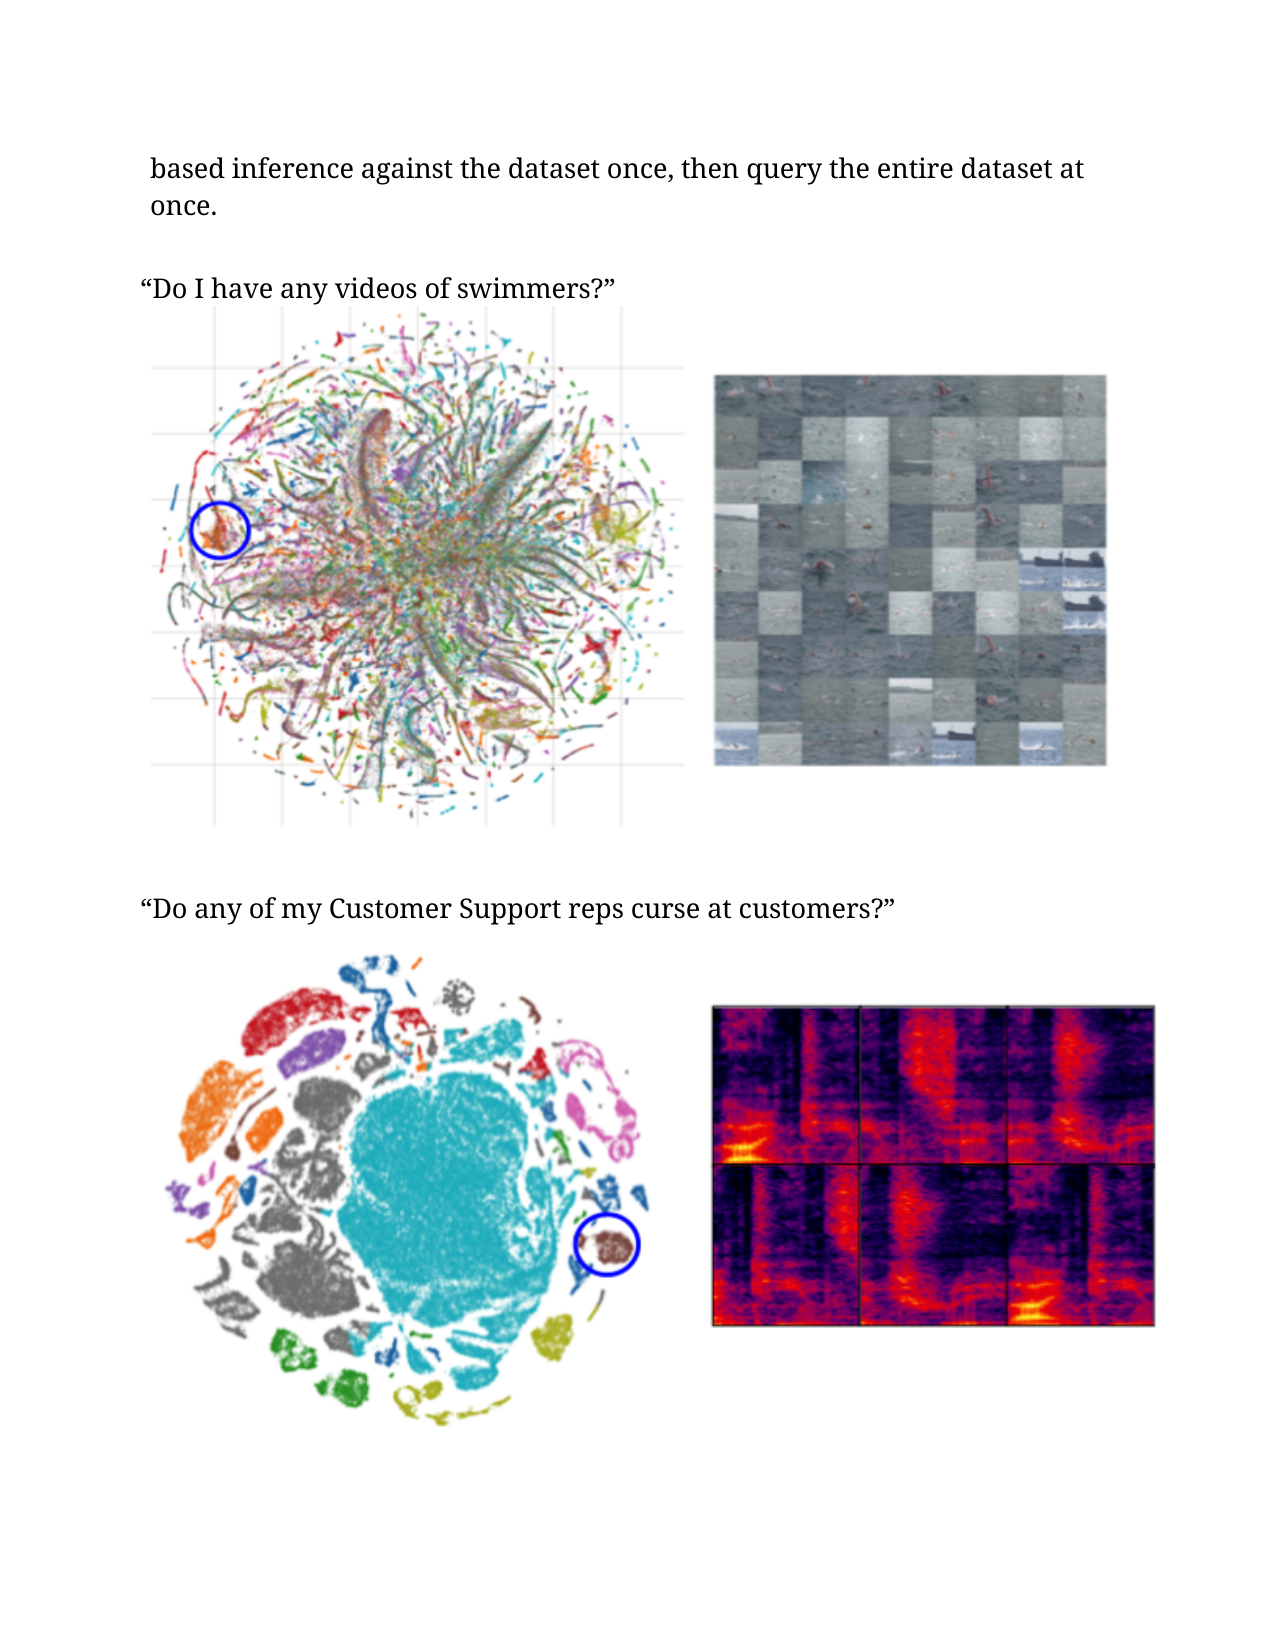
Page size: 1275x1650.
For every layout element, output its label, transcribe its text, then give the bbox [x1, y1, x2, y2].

text “Do any of my Customer Support reps curse at customers?” [140, 889, 1125, 926]
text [150, 150, 1125, 224]
picture [150, 306, 1118, 828]
picture [150, 926, 1157, 1442]
text “Do I have any videos of swimmers?” [140, 269, 1125, 306]
